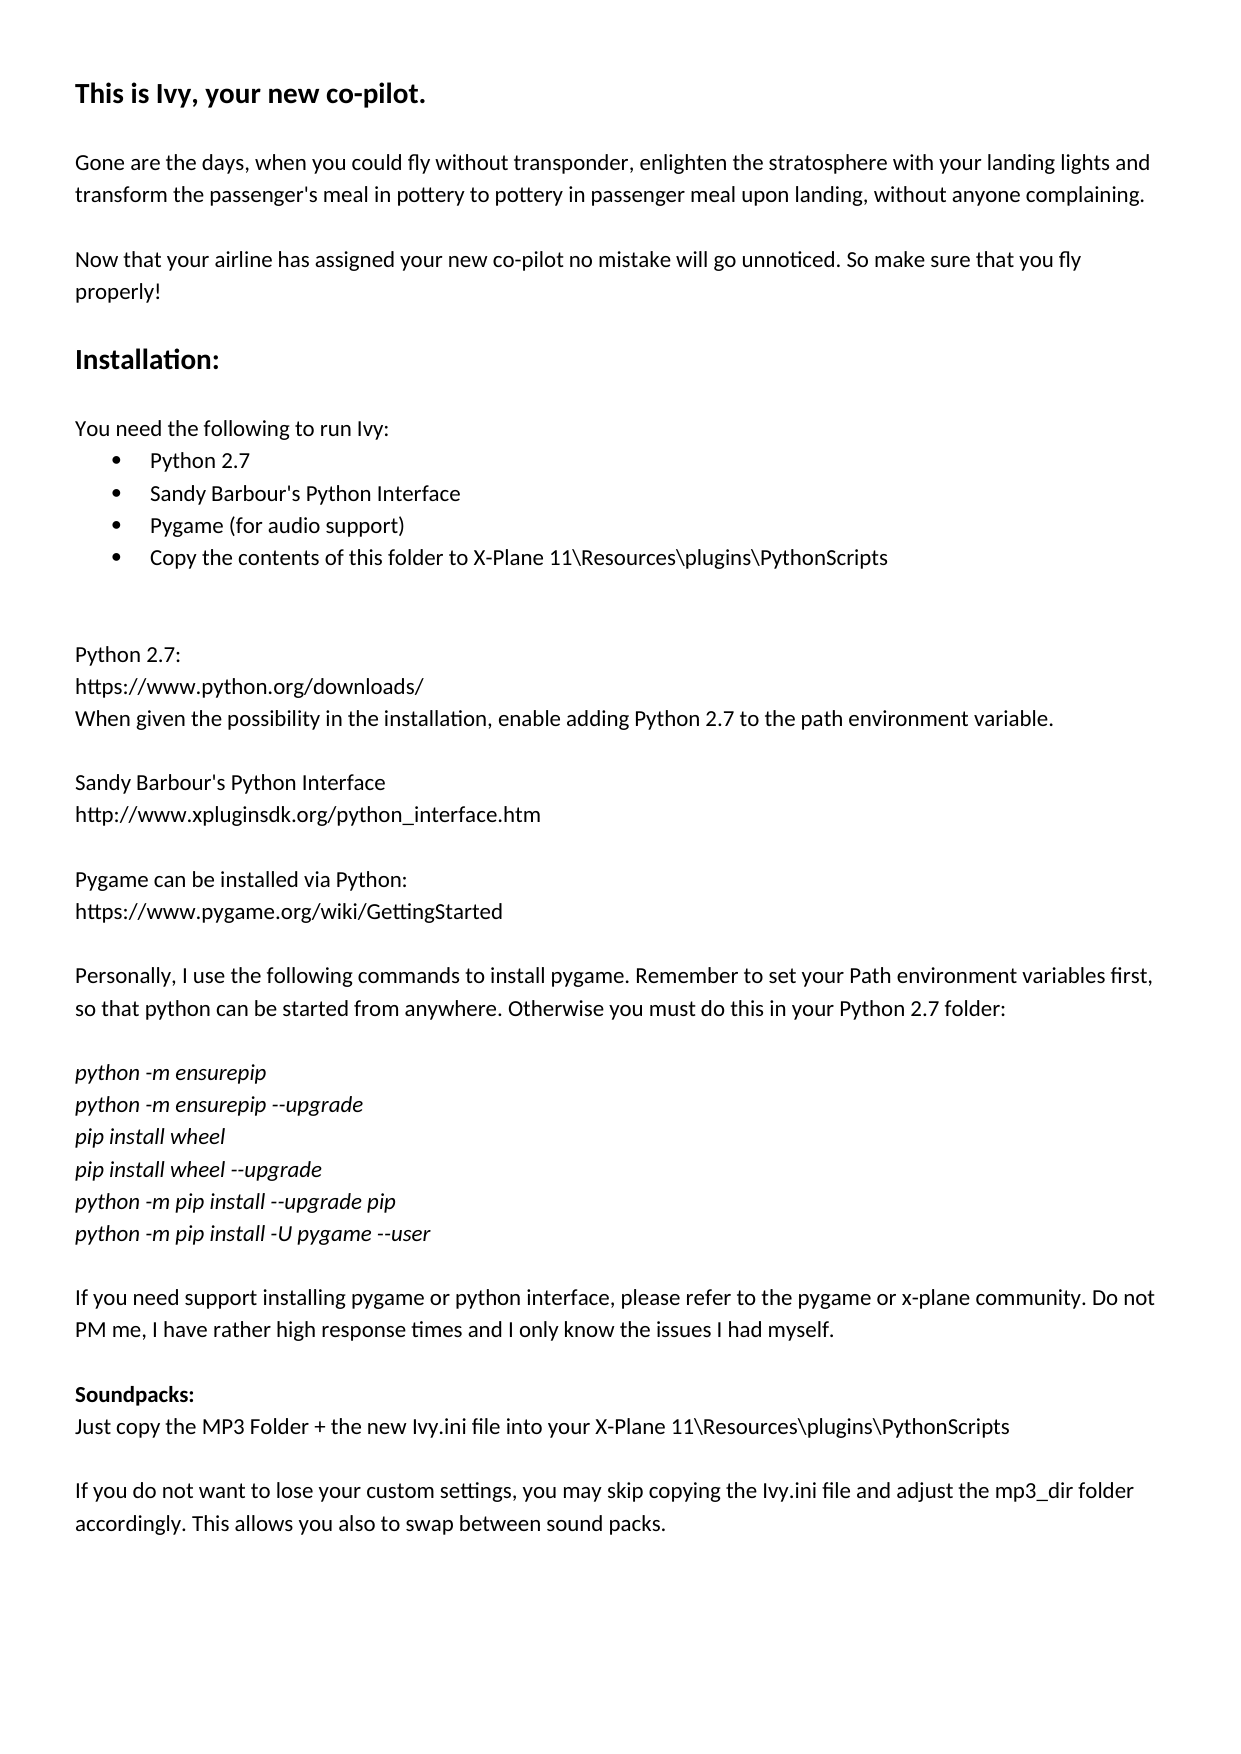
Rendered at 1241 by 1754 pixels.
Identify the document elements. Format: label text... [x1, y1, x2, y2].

text python -m pip install --upgrade pip [75, 1187, 1165, 1215]
text https://www.python.org/downloads/ When given the possibility in the installation, enable adding Python 2.7 to the path environment variable. [75, 672, 1165, 732]
text Personally, I use the following commands to install pygame. Remember to set your Path environment variables first, so that python can be started from anywhere. Otherwise you must do this in your Python 2.7 folder: [75, 962, 1165, 1022]
text Installation: [75, 341, 1165, 377]
text pip install wheel --upgrade [75, 1155, 1165, 1183]
text If you do not want to lose your custom settings, you may skip copying the Ivy.ini file and adjust the mp3_dir folder accordingly. This allows you also to swap between sound packs. [75, 1477, 1165, 1537]
text pip install wheel [75, 1122, 1165, 1151]
text You need the following to run Ivy: [75, 414, 1165, 442]
list Sandy Barbour's Python Interface [112, 479, 1165, 507]
text Sandy Barbour's Python Interface [75, 768, 1165, 796]
text http://www.xpluginsdk.org/python_interface.htm [75, 801, 1165, 829]
text This is Ivy, your new co-pilot. [75, 75, 1165, 111]
text https://www.pygame.org/wiki/GettingStarted [75, 897, 1165, 925]
text python -m ensurepip [75, 1058, 1165, 1086]
text python -m pip install -U pygame --user [75, 1219, 1165, 1247]
text If you need support installing pygame or python interface, please refer to the pygame or x-plane community. Do not PM me, I have rather high response times and I only know the issues I had myself. [75, 1283, 1165, 1344]
text Soundpacks: Just copy the MP3 Folder + the new Ivy.ini file into your X-Plane 11\Resources\plugins\PythonScripts [75, 1380, 1165, 1440]
text Python 2.7: [75, 640, 1165, 668]
list Pygame (for audio support) [112, 511, 1165, 539]
text Now that your airline has assigned your new co-pilot no mistake will go unnoticed. So make sure that you fly properly! [75, 245, 1165, 305]
text Gone are the days, when you could fly without transponder, enlighten the stratosphere with your landing lights and transform the passenger's meal in pottery to pottery in passenger meal upon landing, without anyone complaining. [75, 148, 1165, 208]
list Python 2.7 [112, 447, 1165, 474]
text python -m ensurepip --upgrade [75, 1090, 1165, 1118]
list Copy the contents of this folder to X-Plane 11\Resources\plugins\PythonScripts [112, 543, 1165, 571]
text Pygame can be installed via Python: [75, 865, 1165, 893]
